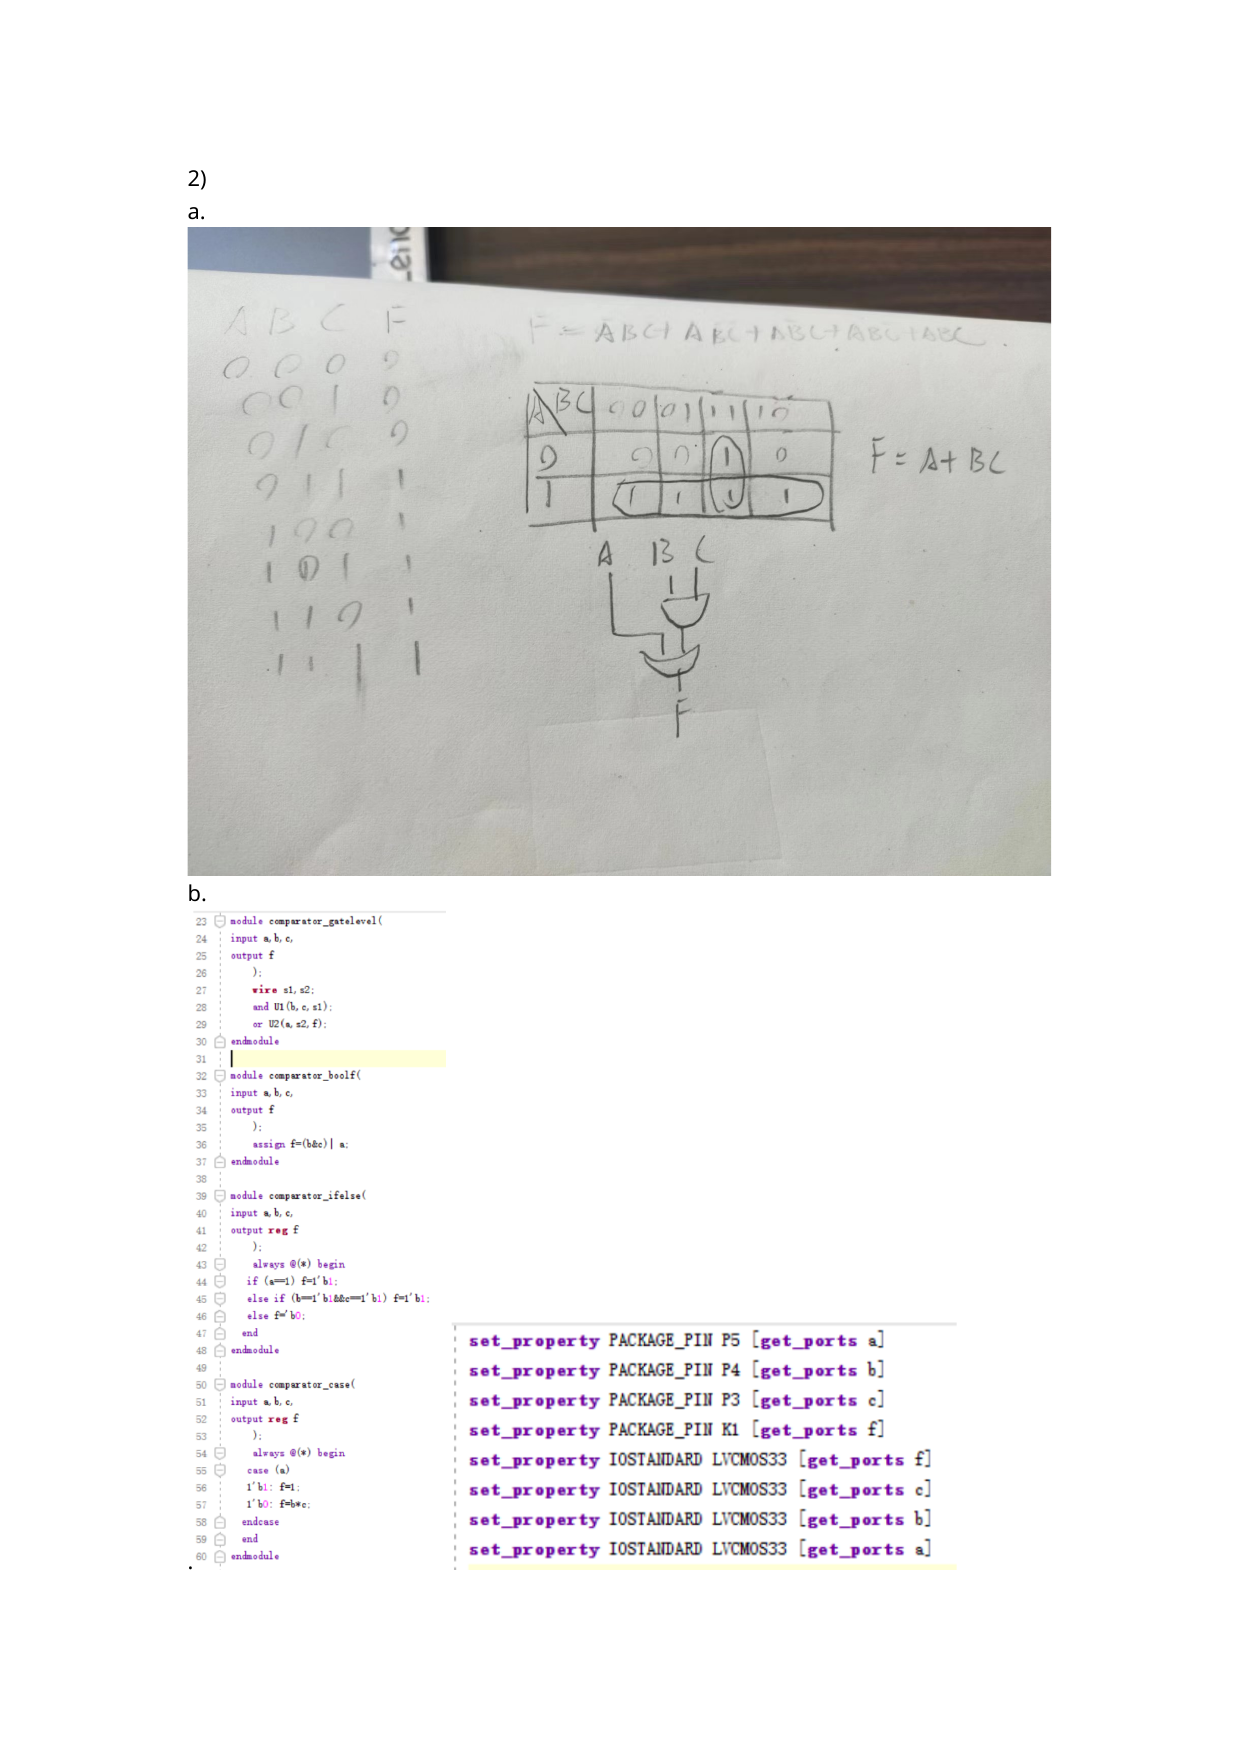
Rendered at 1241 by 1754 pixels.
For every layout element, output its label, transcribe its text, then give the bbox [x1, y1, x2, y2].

picture [187, 227, 1052, 876]
text 2) [187, 162, 1053, 194]
text b. [187, 877, 1053, 909]
picture [451, 1322, 957, 1570]
picture [193, 909, 446, 1570]
